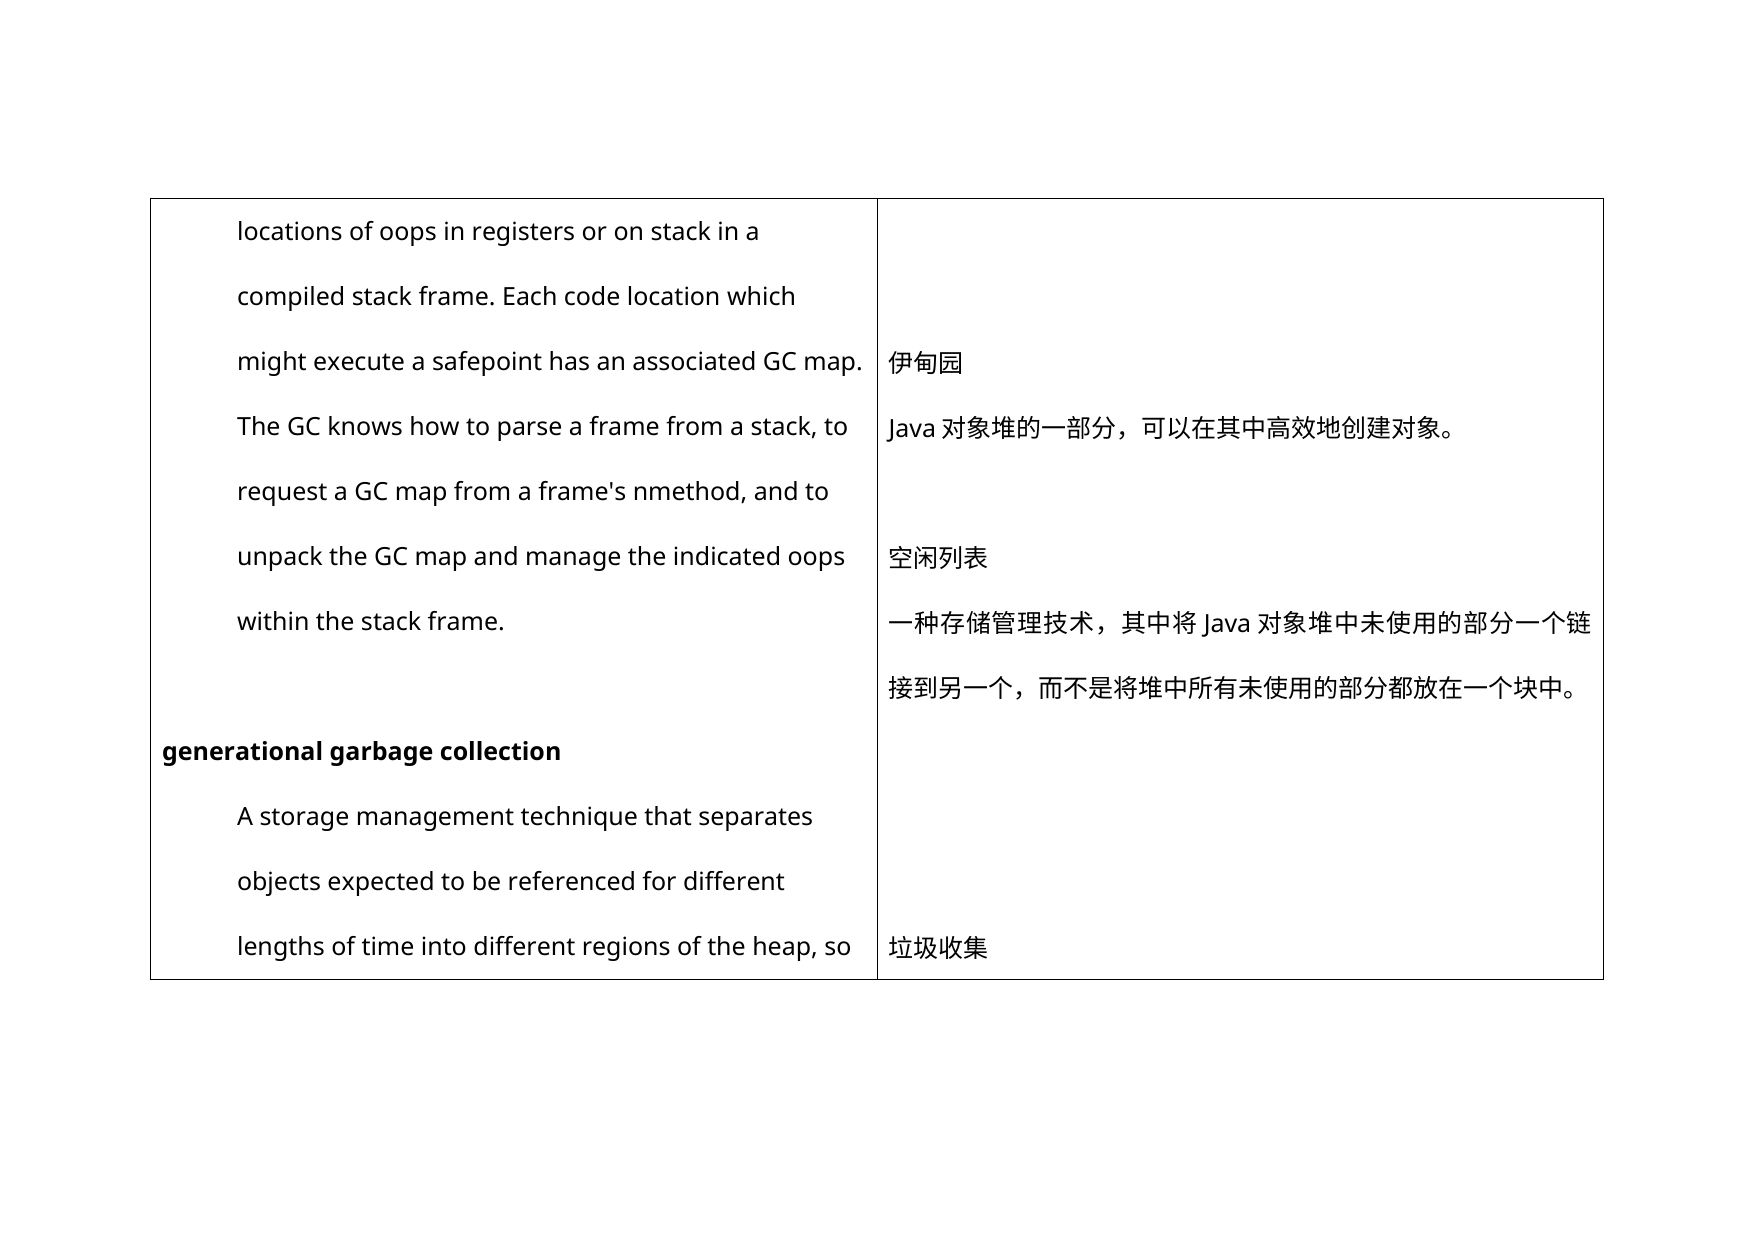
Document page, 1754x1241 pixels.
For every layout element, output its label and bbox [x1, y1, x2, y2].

table_cell [878, 199, 1603, 979]
table_cell [151, 199, 877, 979]
